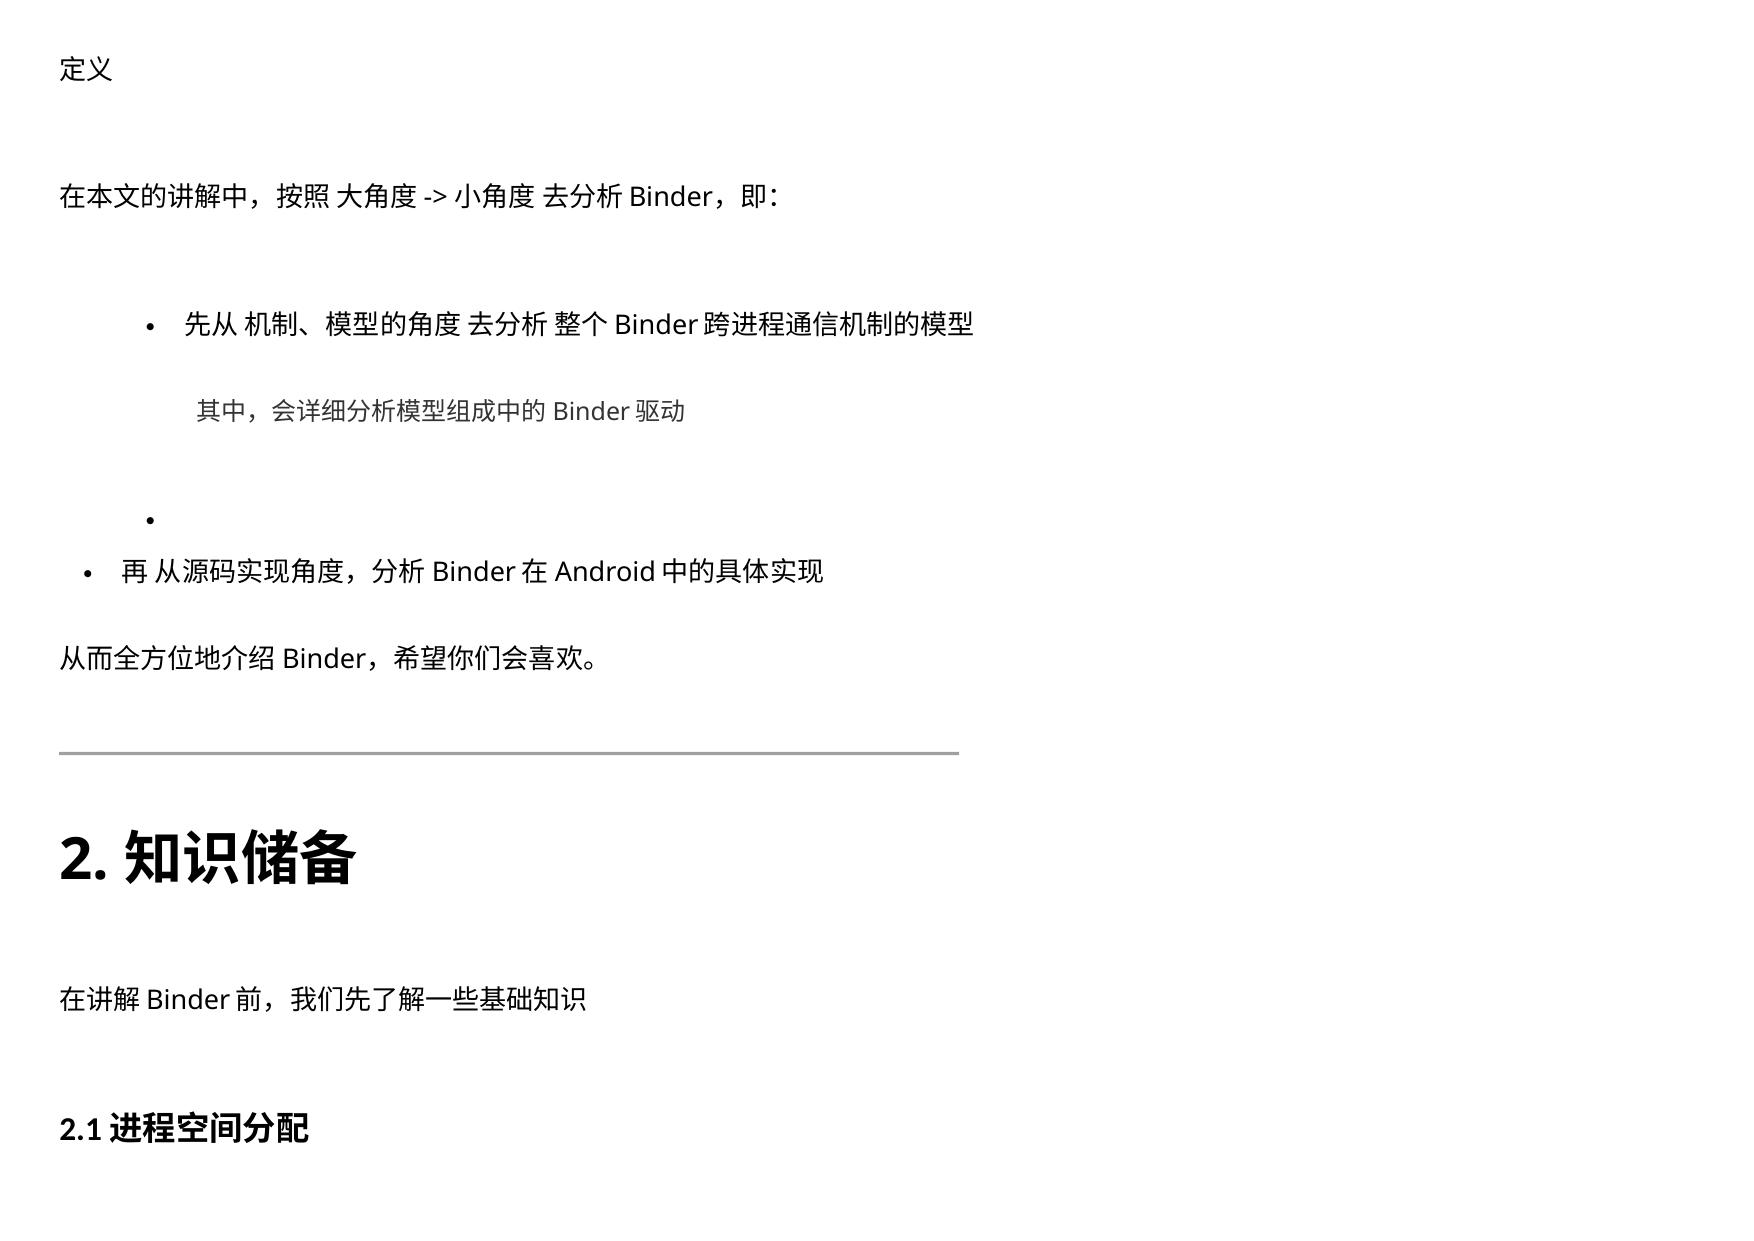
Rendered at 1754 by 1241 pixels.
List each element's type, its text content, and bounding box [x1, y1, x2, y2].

text 从而全方位地介绍 Binder，希望你们会喜欢。 [59, 624, 1695, 689]
text 定义 [59, 35, 1695, 100]
text 在讲解Binder前，我们先了解一些基础知识 [59, 965, 1695, 1030]
list 再 从源码实现角度，分析 Binder在 Android中的具体实现 [84, 537, 1695, 602]
text 其中，会详细分析模型组成中的 Binder驱动 [197, 377, 1620, 442]
subtitle 2. 知识储备 [59, 805, 1695, 903]
list 先从 机制、模型的角度 去分析 整个Binder跨进程通信机制的模型 [147, 290, 1695, 355]
text 在本文的讲解中，按照 大角度 -> 小角度 去分析Binder，即： [59, 162, 1695, 227]
subtitle 2.1 进程空间分配 [59, 1093, 1695, 1158]
